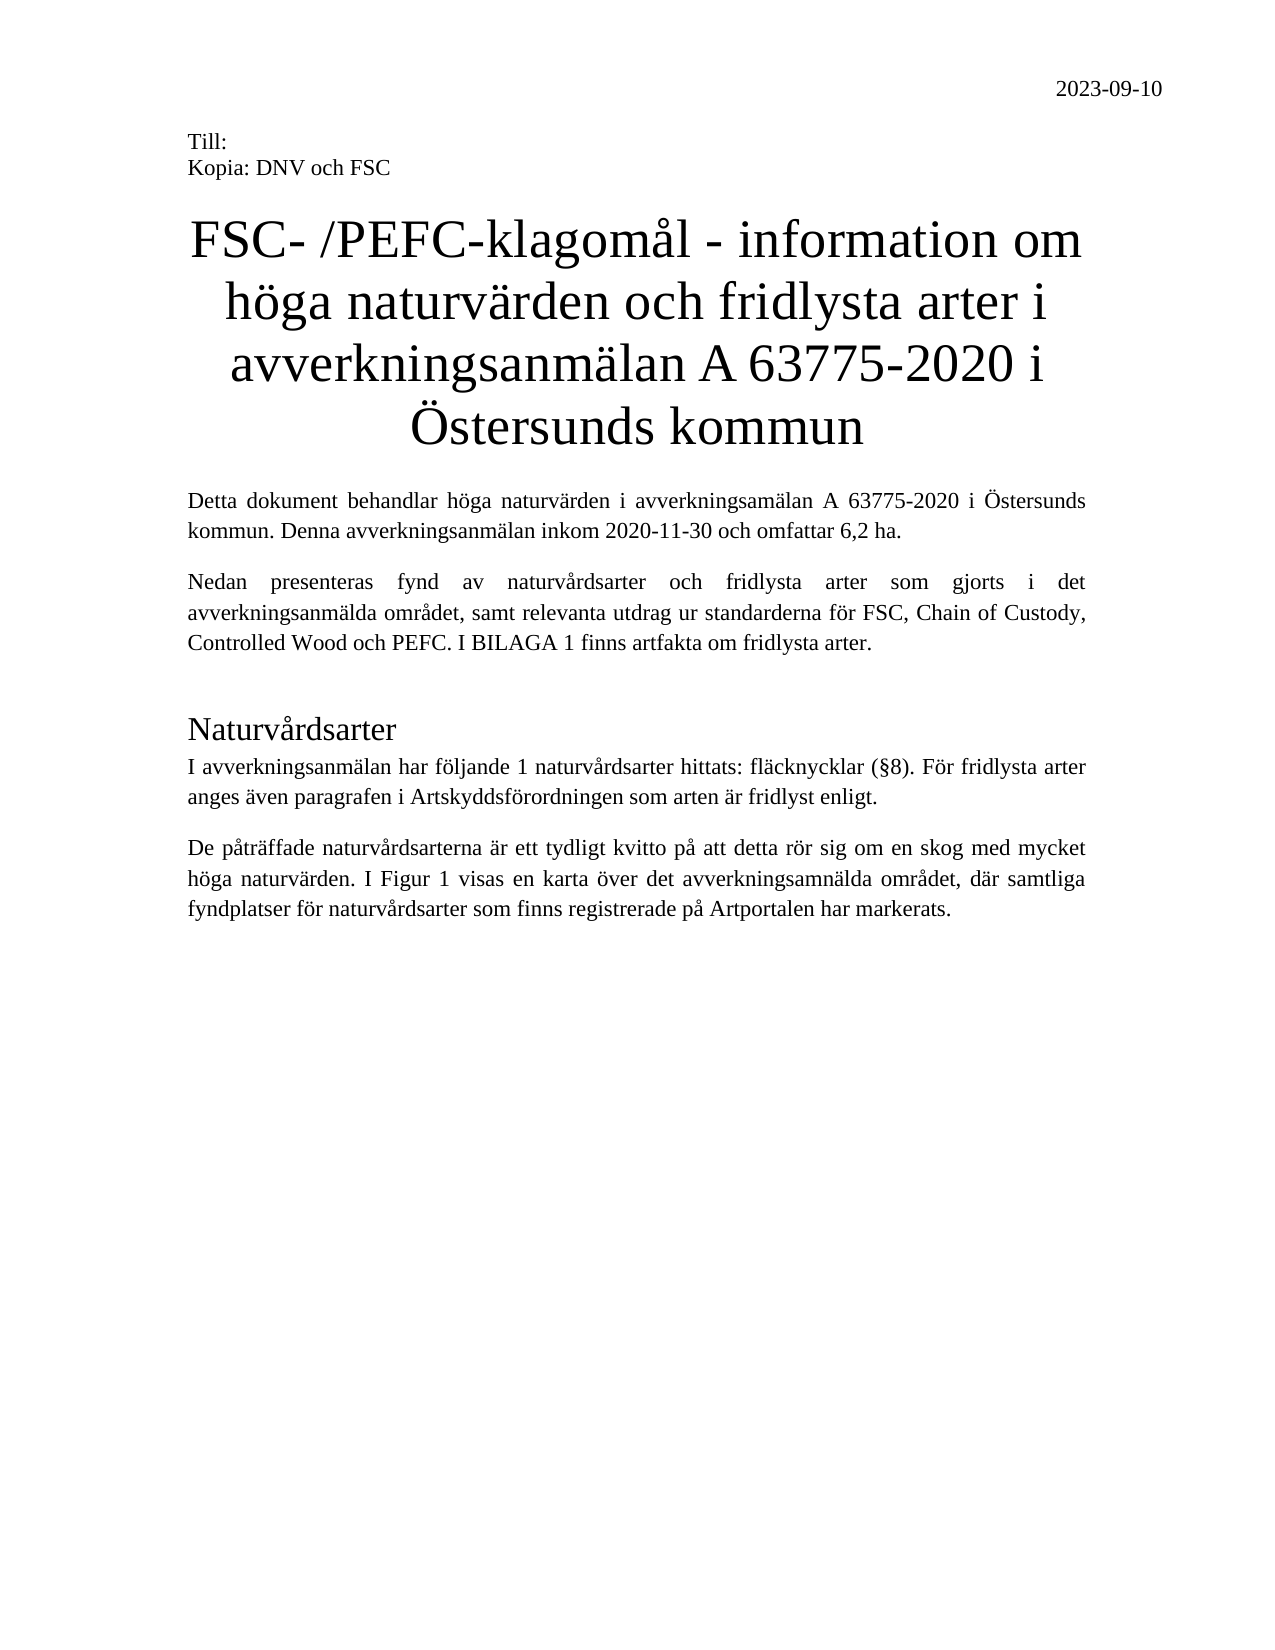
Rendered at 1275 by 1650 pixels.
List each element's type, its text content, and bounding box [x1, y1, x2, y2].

text Nedan presenteras fynd av naturvårdsarter och fridlysta arter som gjorts i det avverkningsanmälda området, samt relevanta utdrag ur standarderna för FSC, Chain of Custody, Controlled Wood och PEFC. I BILAGA 1 finns artfakta om fridlysta arter. [187, 568, 1087, 655]
text De påträffade naturvårdsarterna är ett tydligt kvitto på att detta rör sig om en skog med mycket höga naturvärden. I Figur 1 visas en karta över det avverkningsamnälda området, där samtliga fyndplatser för naturvårdsarter som finns registrerade på Artportalen har markerats. [187, 834, 1087, 921]
text Detta dokument behandlar höga naturvärden i avverkningsamälan A 63775-2020 i Östersunds kommun. Denna avverkningsanmälan inkom 2020-11-30 och omfattar 6,2 ha. [187, 487, 1087, 544]
subtitle Naturvårdsarter [187, 709, 1087, 747]
title FSC- /PEFC-klagomål - information om höga naturvärden och fridlysta arter i avverkningsanmälan A 63775-2020 i Östersunds kommun [187, 207, 1087, 456]
text I avverkningsanmälan har följande 1 naturvårdsarter hittats: fläcknycklar (§8). För fridlysta arter anges även paragrafen i Artskyddsförordningen som arten är fridlyst enligt. [187, 753, 1087, 810]
